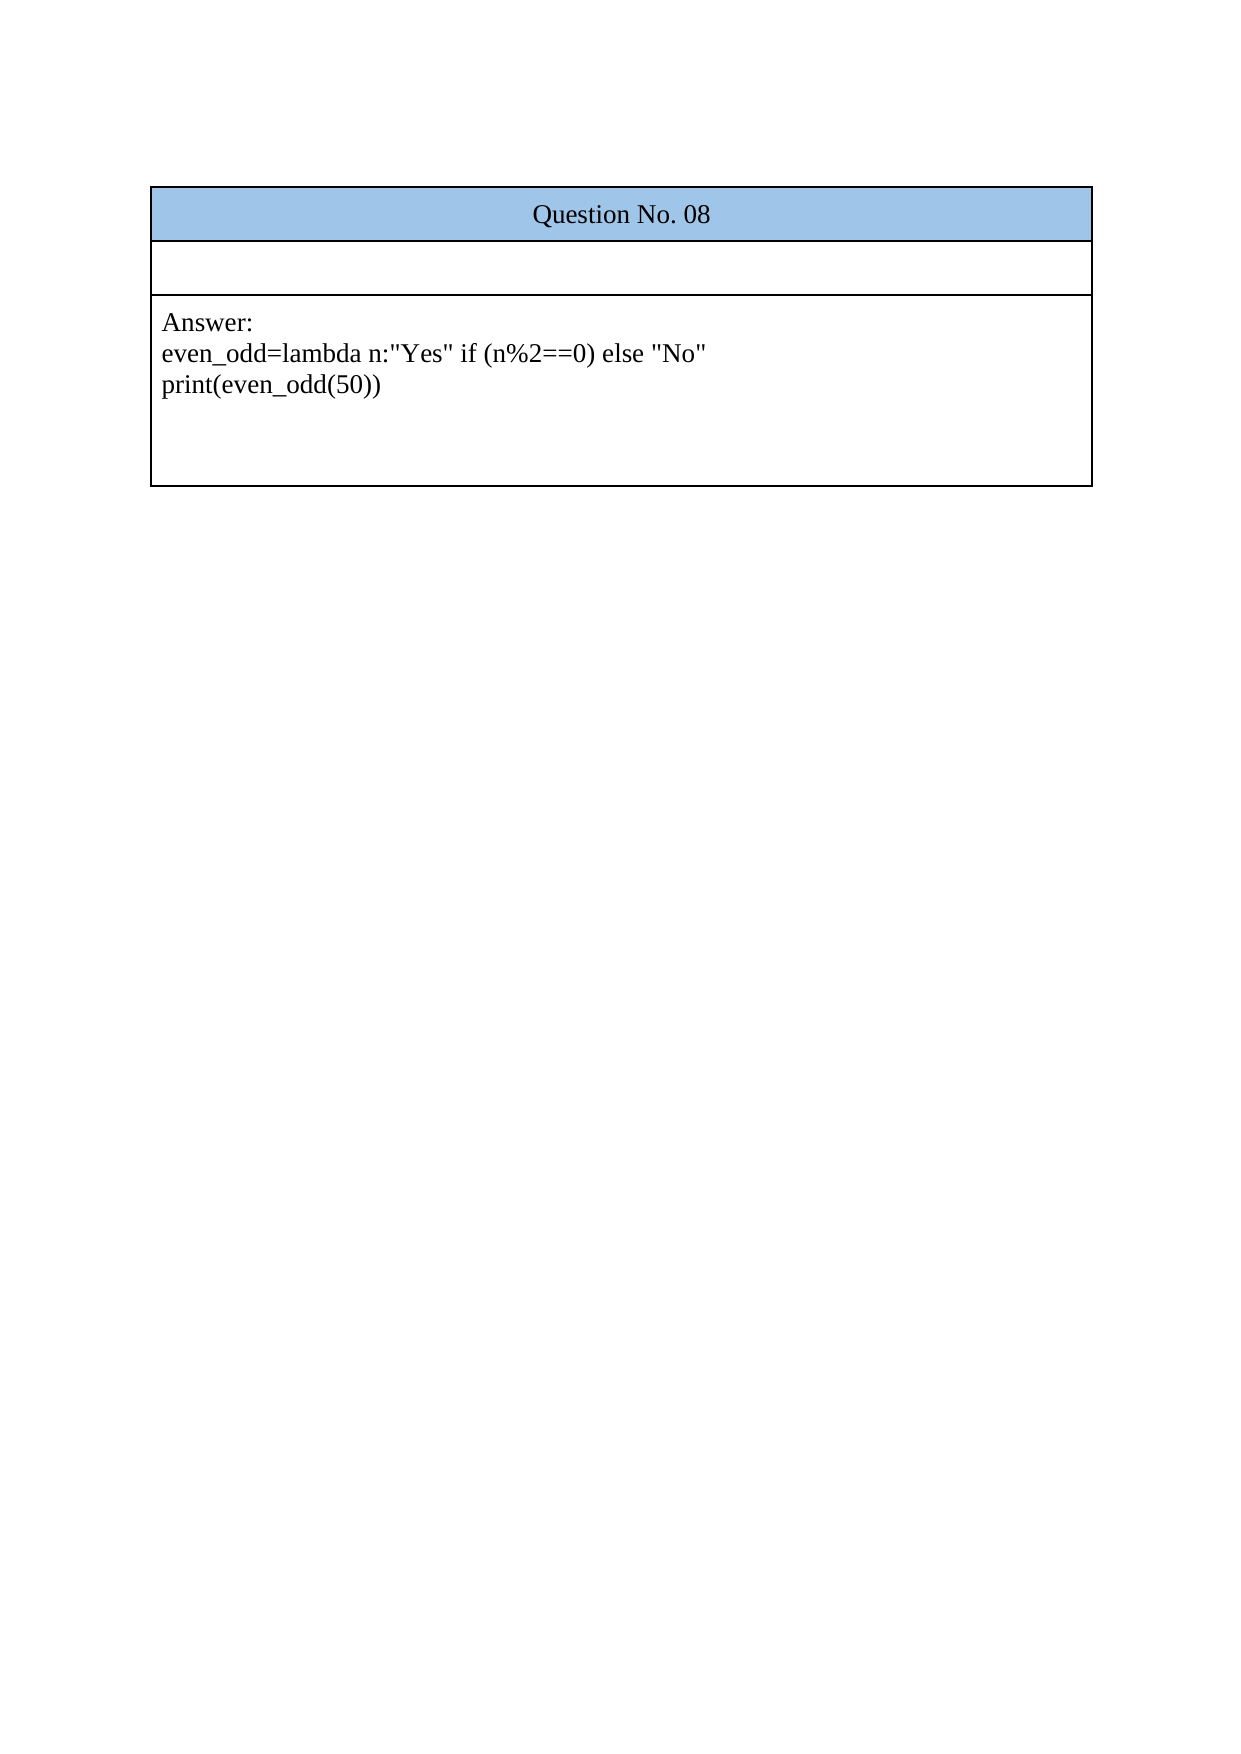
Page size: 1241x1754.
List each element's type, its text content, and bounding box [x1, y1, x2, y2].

table_header Question No. 08 [152, 188, 1091, 240]
table_cell [152, 242, 1091, 294]
table_cell Answer: even_odd=lambda n:"Yes" if (n%2==0) else "No" print(even_odd(50)) [152, 296, 1091, 485]
